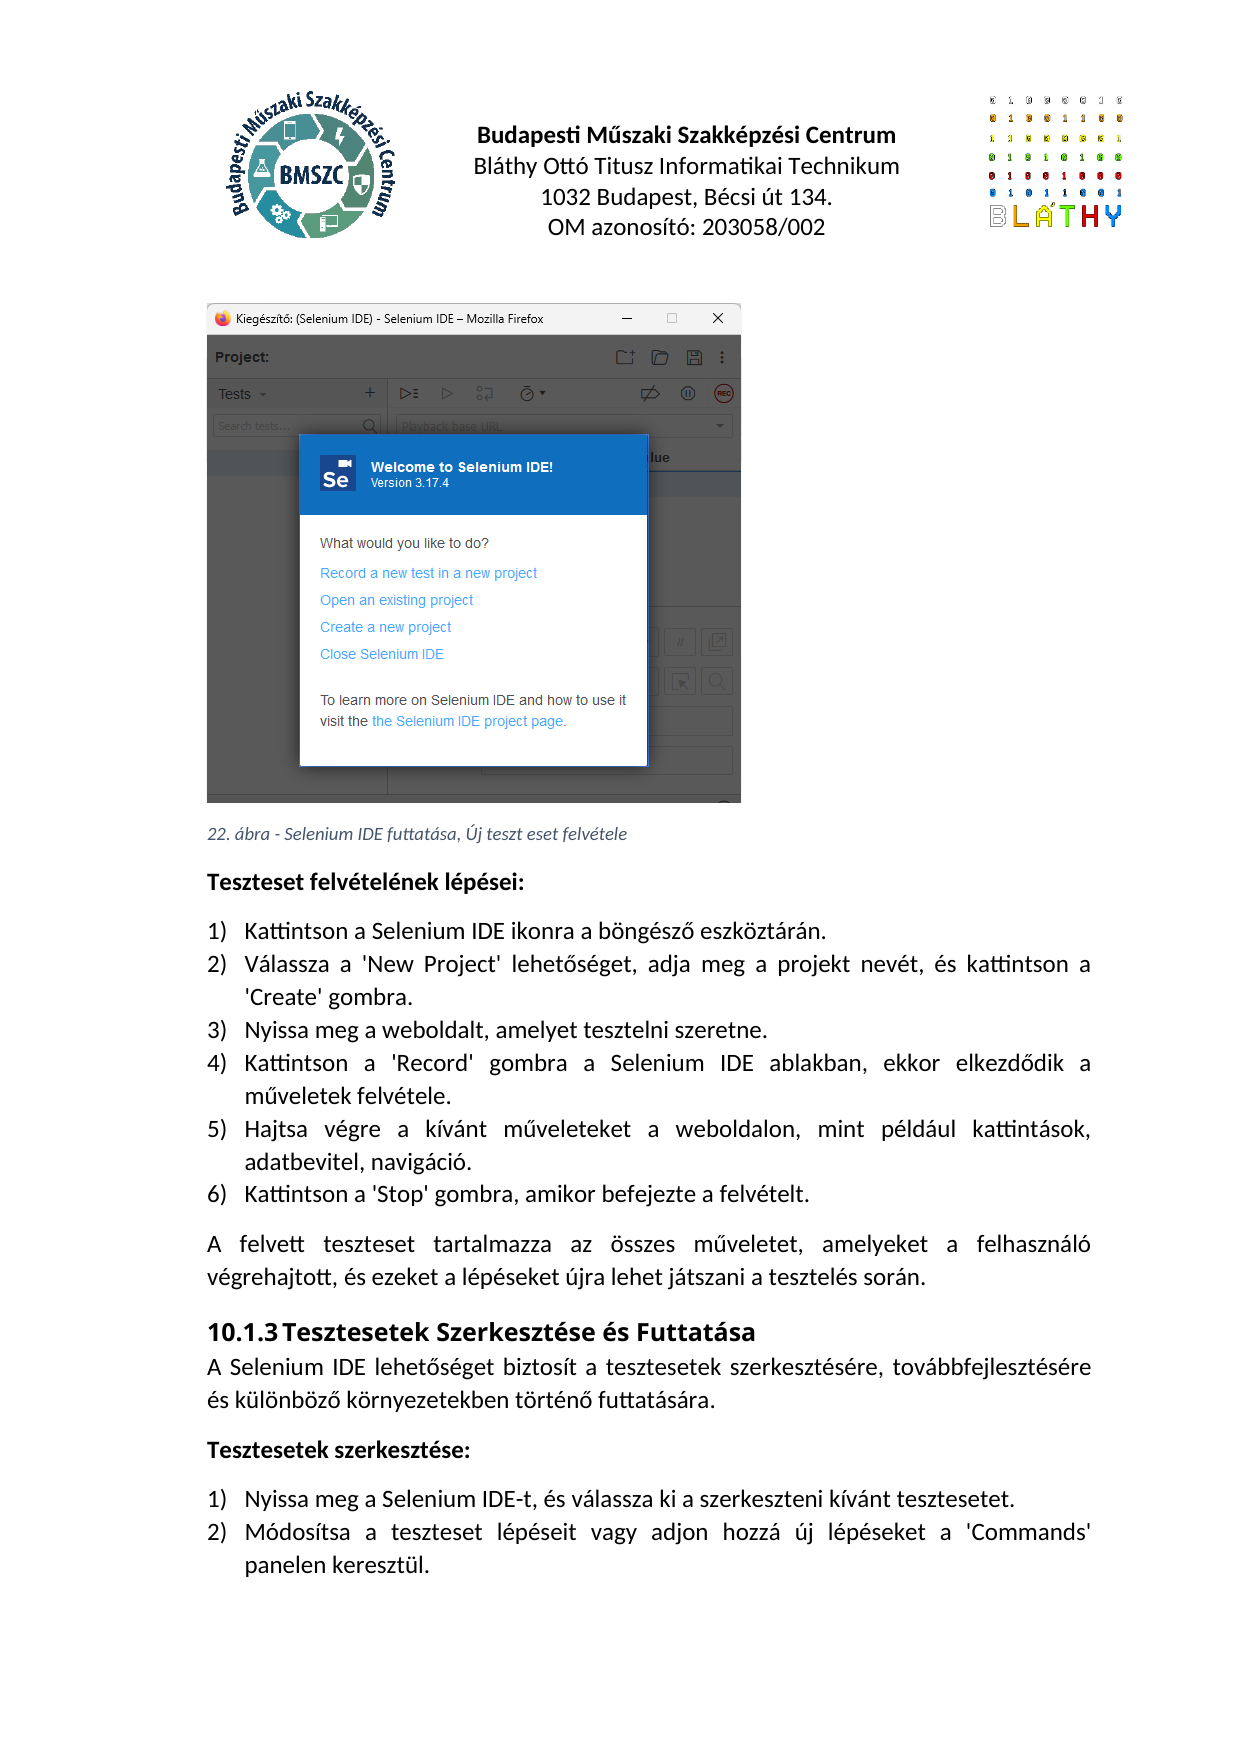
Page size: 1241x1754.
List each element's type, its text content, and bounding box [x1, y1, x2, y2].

text Tesztesetek szerkesztése: [207, 1434, 1092, 1464]
list Nyissa meg a Selenium IDE-t, és válassza ki a szerkeszteni kívánt tesztesetet. [207, 1484, 1092, 1514]
list Nyissa meg a weboldalt, amelyet tesztelni szeretne. [207, 1014, 1092, 1044]
picture [206, 303, 742, 803]
list Válassza a 'New Project' lehetőséget, adja meg a projekt nevét, és kattintson a 'Create' gombra. [207, 948, 1092, 1012]
list Kattintson a Selenium IDE ikonra a böngésző eszköztárán. [207, 915, 1092, 946]
list Kattintson a 'Record' gombra a Selenium IDE ablakban, ekkor elkezdődik a műveletek felvétele. [207, 1047, 1092, 1110]
picture [222, 88, 398, 242]
subtitle Tesztesetek Szerkesztése és Futtatása [207, 1315, 1092, 1349]
text Teszteset felvételének lépései: [207, 866, 1092, 896]
text A Selenium IDE lehetőséget biztosít a tesztesetek szerkesztésére, továbbfejlesztésére és különböző környezetekben történő futtatására. [207, 1352, 1092, 1415]
list Hajtsa végre a kívánt műveleteket a weboldalon, mint például kattintások, adatbevitel, navigáció. [207, 1113, 1092, 1176]
list Módosítsa a teszteset lépéseit vagy adjon hozzá új lépéseket a 'Commands' panelen keresztül. [207, 1517, 1092, 1580]
list Kattintson a 'Stop' gombra, amikor befejezte a felvételt. [207, 1178, 1092, 1209]
picture [982, 88, 1129, 235]
text A felvett teszteset tartalmazza az összes műveletet, amelyeket a felhasználó végrehajtott, és ezeket a lépéseket újra lehet játszani a tesztelés során. [207, 1228, 1092, 1292]
text 22. ábra - Selenium IDE futtatása, Új teszt eset felvétele [207, 822, 1092, 845]
